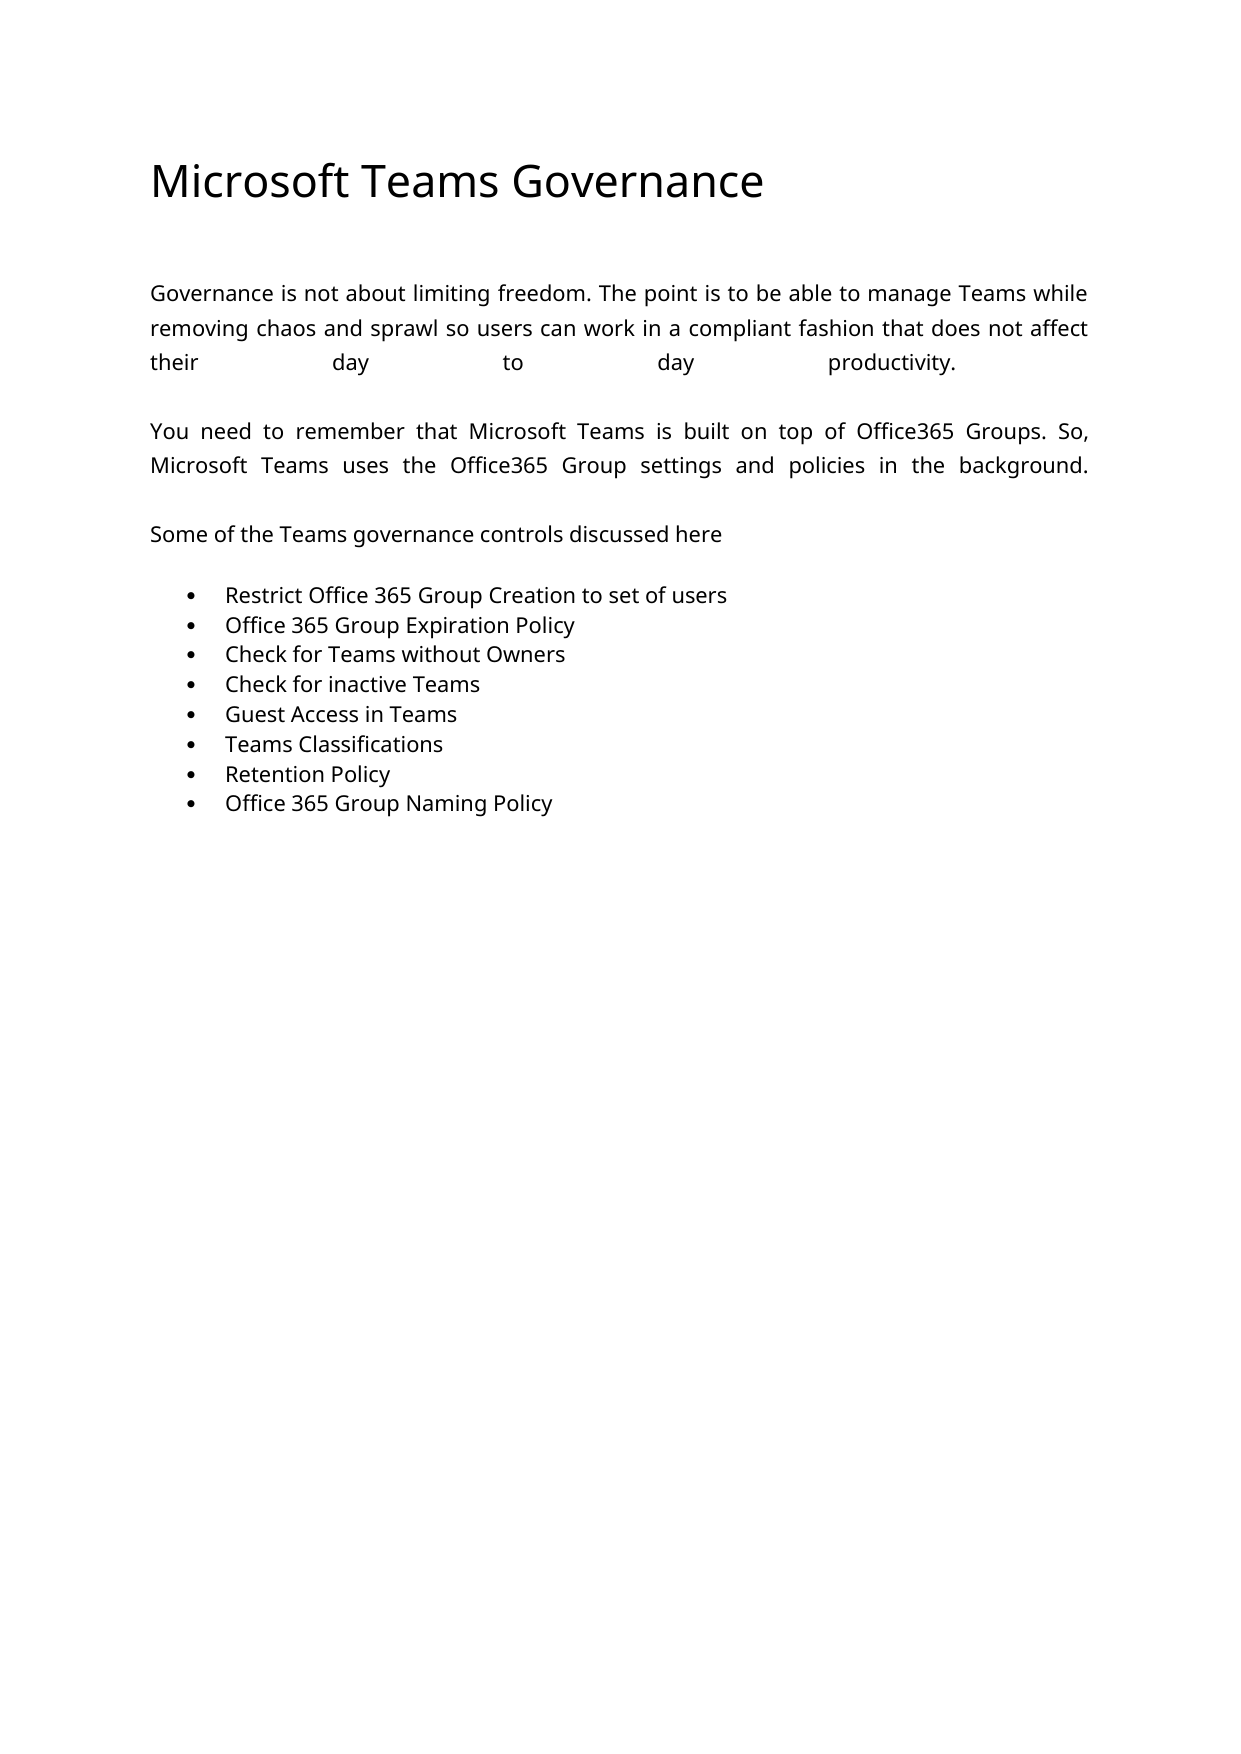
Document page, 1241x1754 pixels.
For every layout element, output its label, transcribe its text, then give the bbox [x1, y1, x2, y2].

list Retention Policy [187, 758, 1090, 788]
list Office 365 Group Naming Policy [187, 788, 1090, 818]
list Teams Classifications [187, 729, 1090, 758]
list Office 365 Group Expiration Policy [187, 609, 1090, 639]
list Check for inactive Teams [187, 669, 1090, 699]
list Guest Access in Teams [187, 699, 1090, 729]
list Check for Teams without Owners [187, 639, 1090, 669]
text Microsoft Teams Governance [150, 150, 1090, 211]
text Governance is not about limiting freedom. The point is to be able to manage Teams while removing chaos and sprawl so users can work in a compliant fashion that does not affect their day to day productivity. You need to remember that Microsoft Teams is built on top of Office365 Groups. So, Microsoft Teams uses the Office365 Group settings and policies in the background. Some of the Teams governance controls discussed here [150, 273, 1090, 548]
list Restrict Office 365 Group Creation to set of users [187, 580, 1090, 609]
